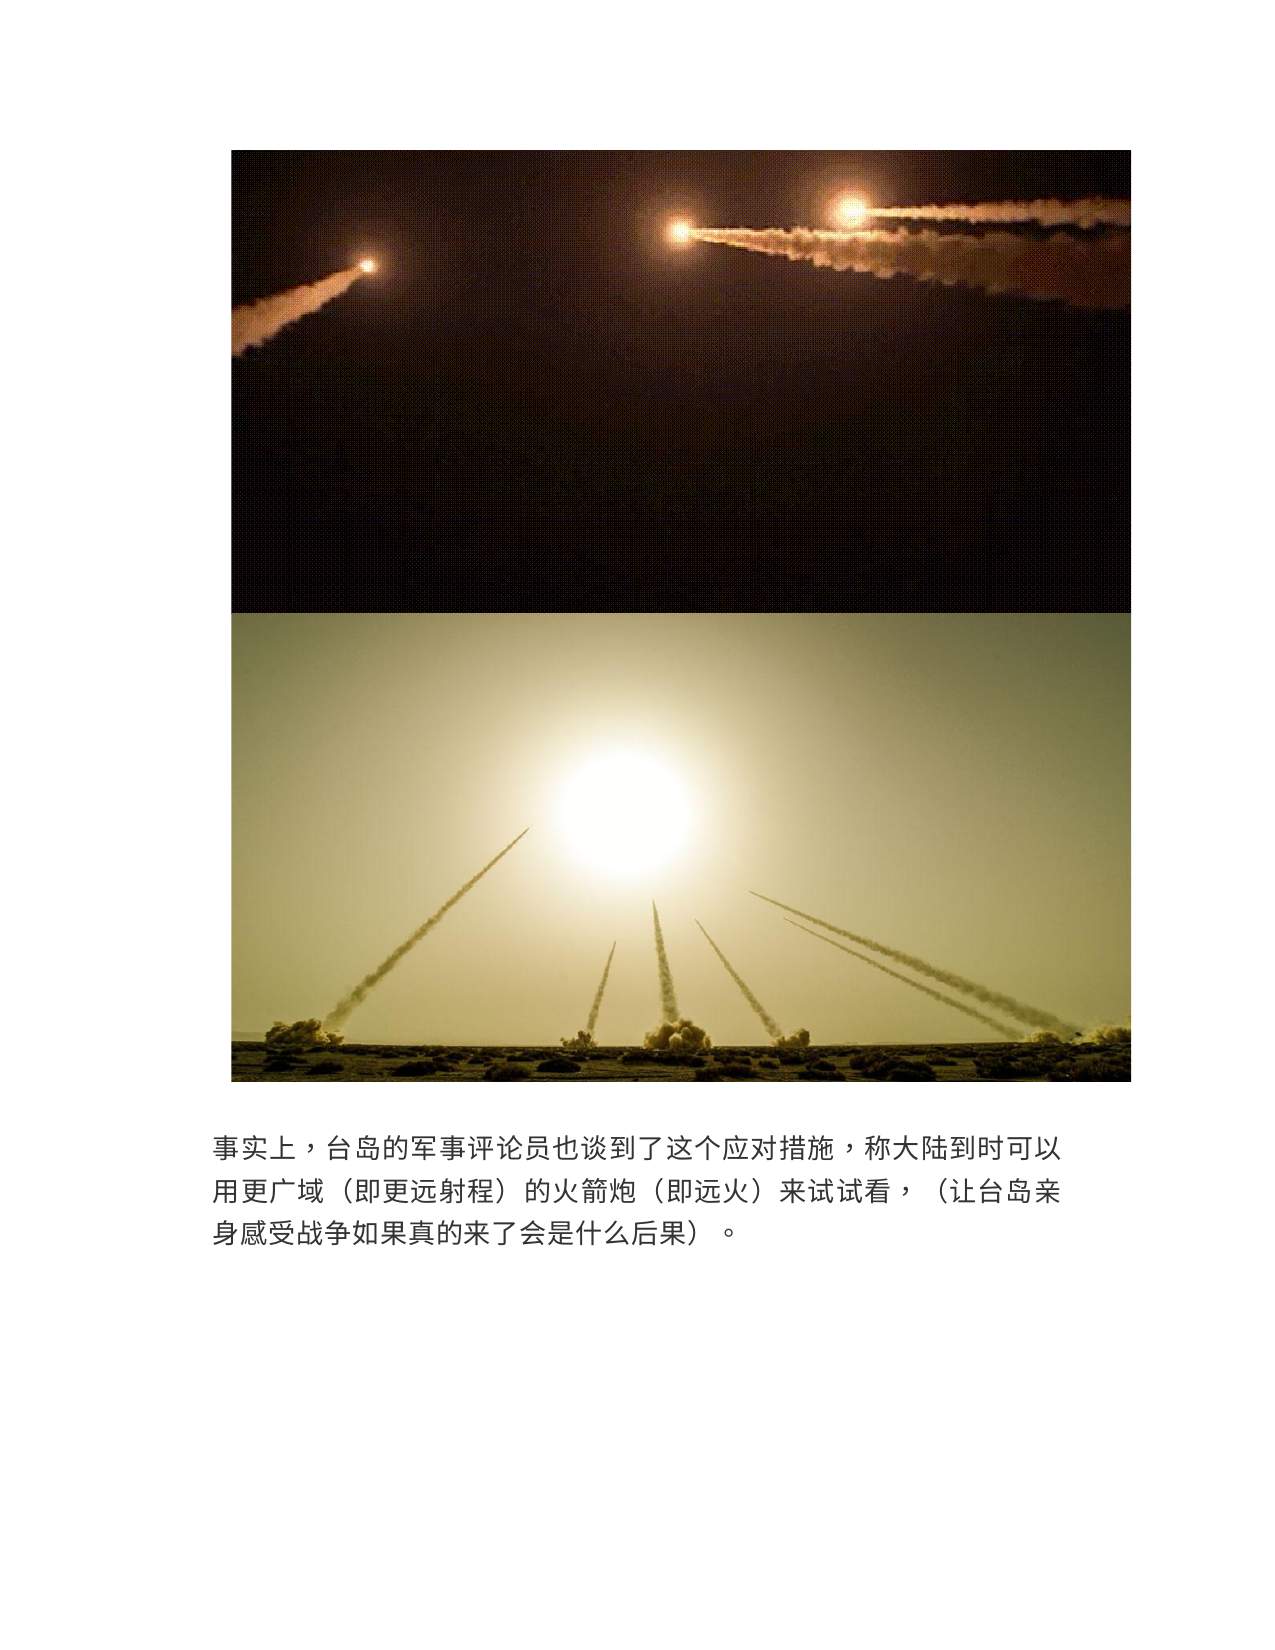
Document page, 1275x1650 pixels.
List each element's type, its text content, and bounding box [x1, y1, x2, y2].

picture [231, 150, 1132, 1082]
text 事实上，台岛的军事评论员也谈到了这个应对措施，称大陆到时可以用更广域（即更远射程）的火箭炮（即远火）来试试看，（让台岛亲身感受战争如果真的来了会是什么后果）。 [212, 1124, 1062, 1252]
